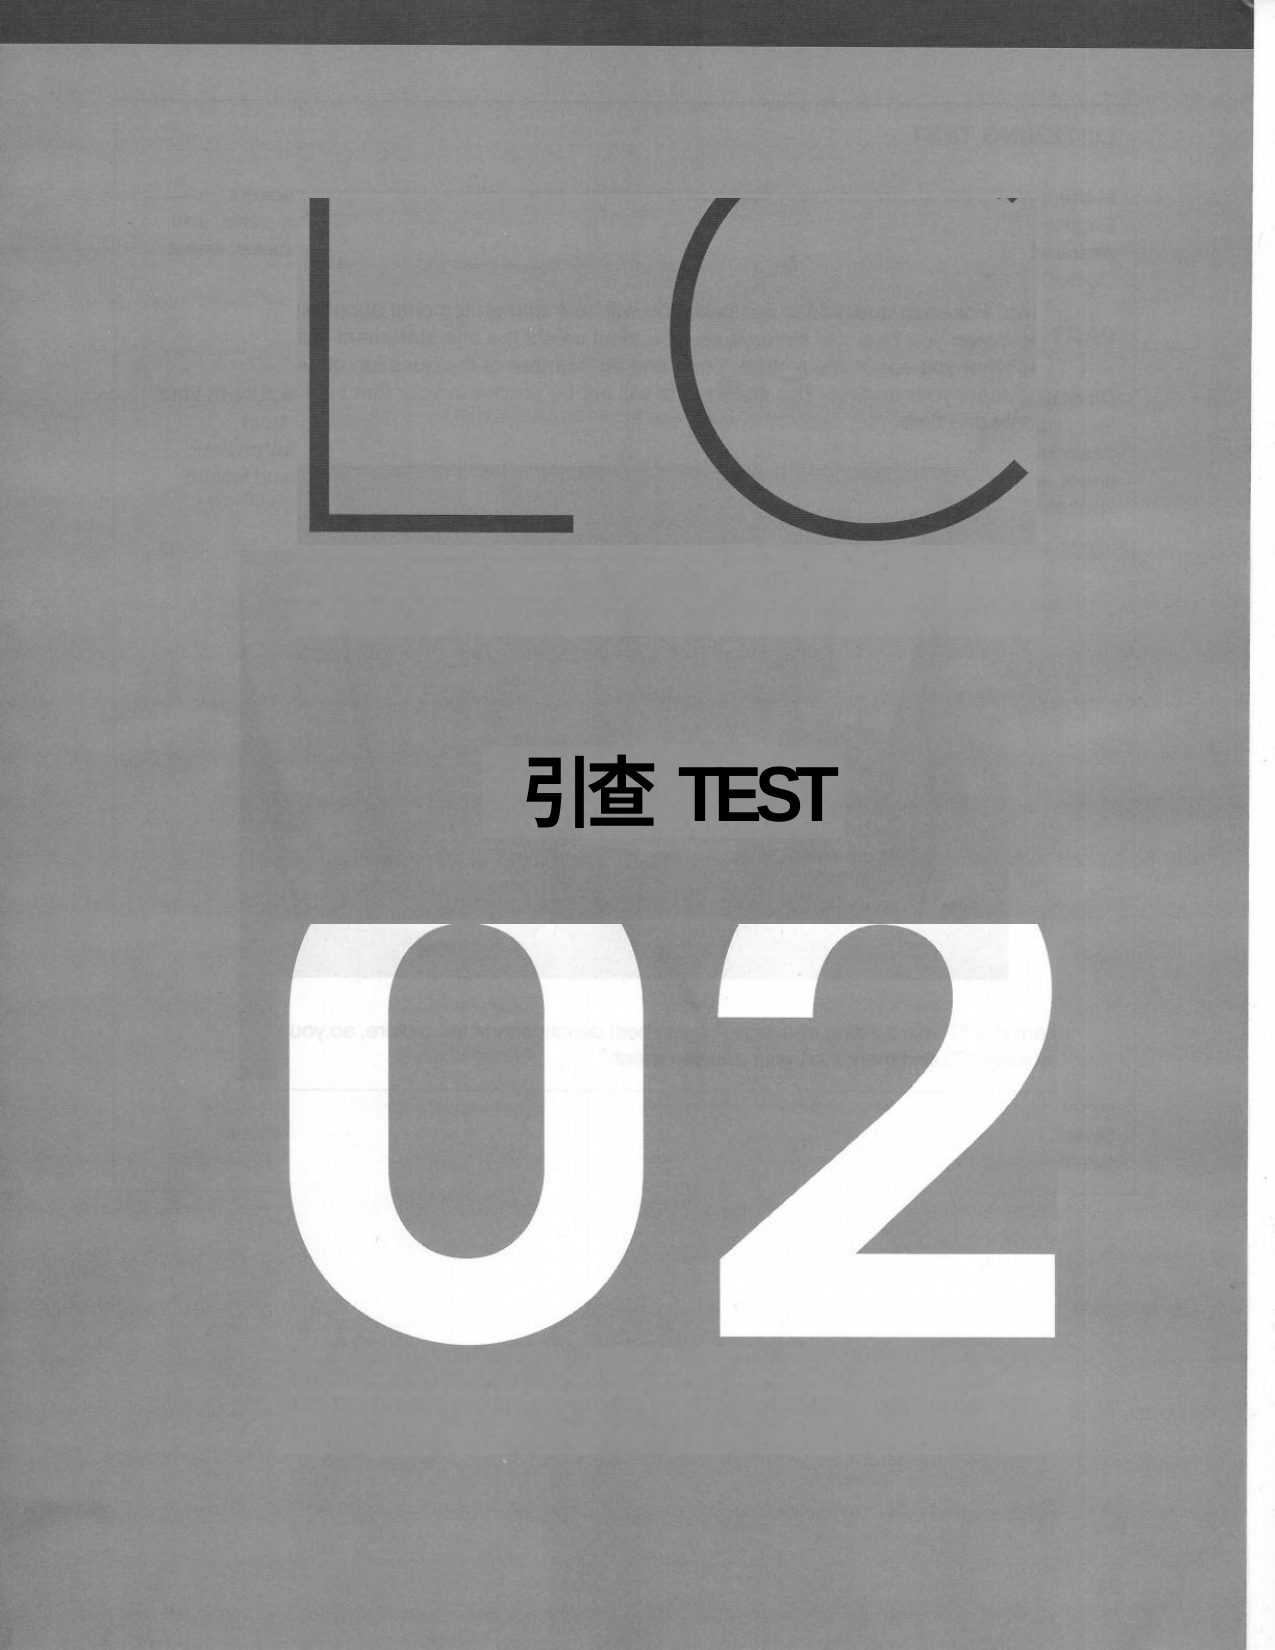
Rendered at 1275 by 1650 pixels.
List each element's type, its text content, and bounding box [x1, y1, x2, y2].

text 引查 TEST [521, 743, 1275, 841]
picture [0, 0, 1275, 1650]
